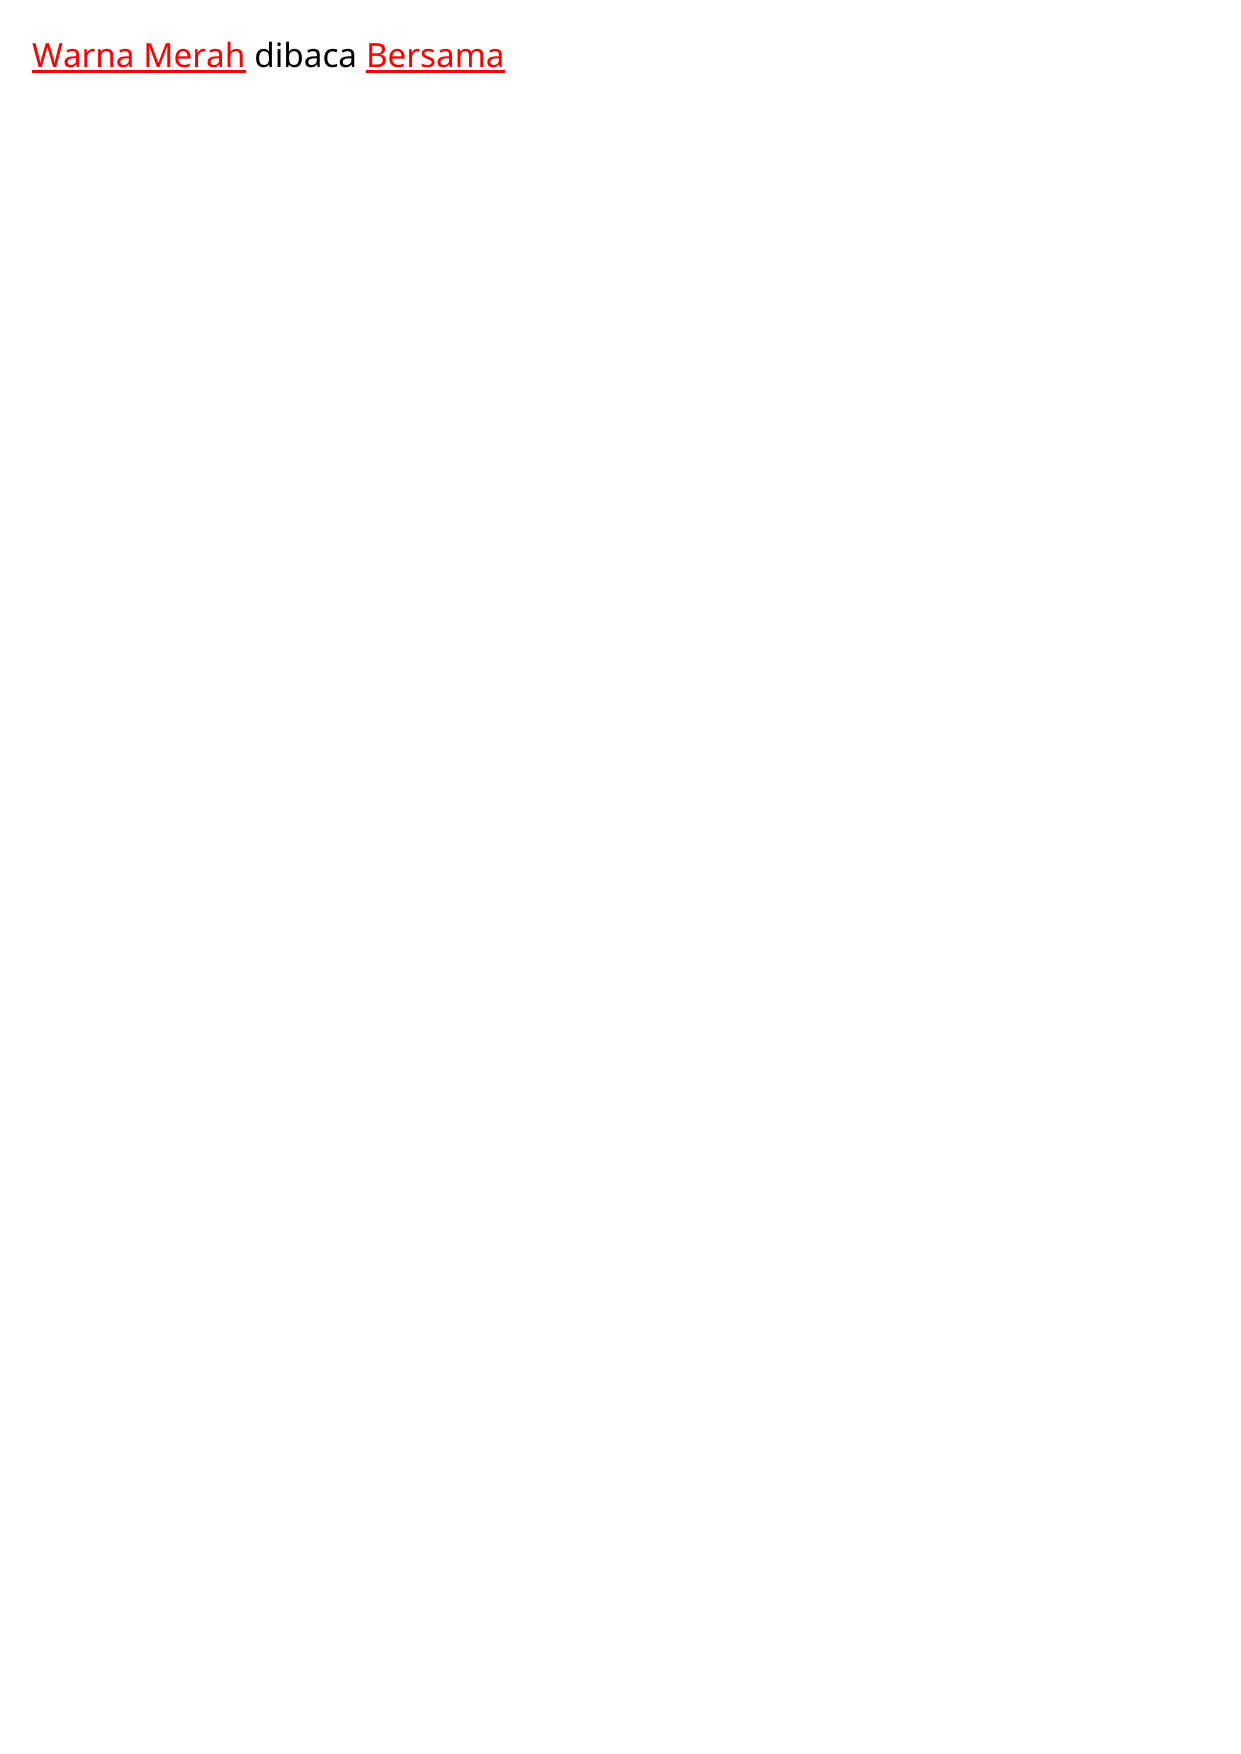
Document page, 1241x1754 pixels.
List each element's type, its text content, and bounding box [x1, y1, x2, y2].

text Warna Merah dibaca Bersama [32, 32, 1208, 77]
